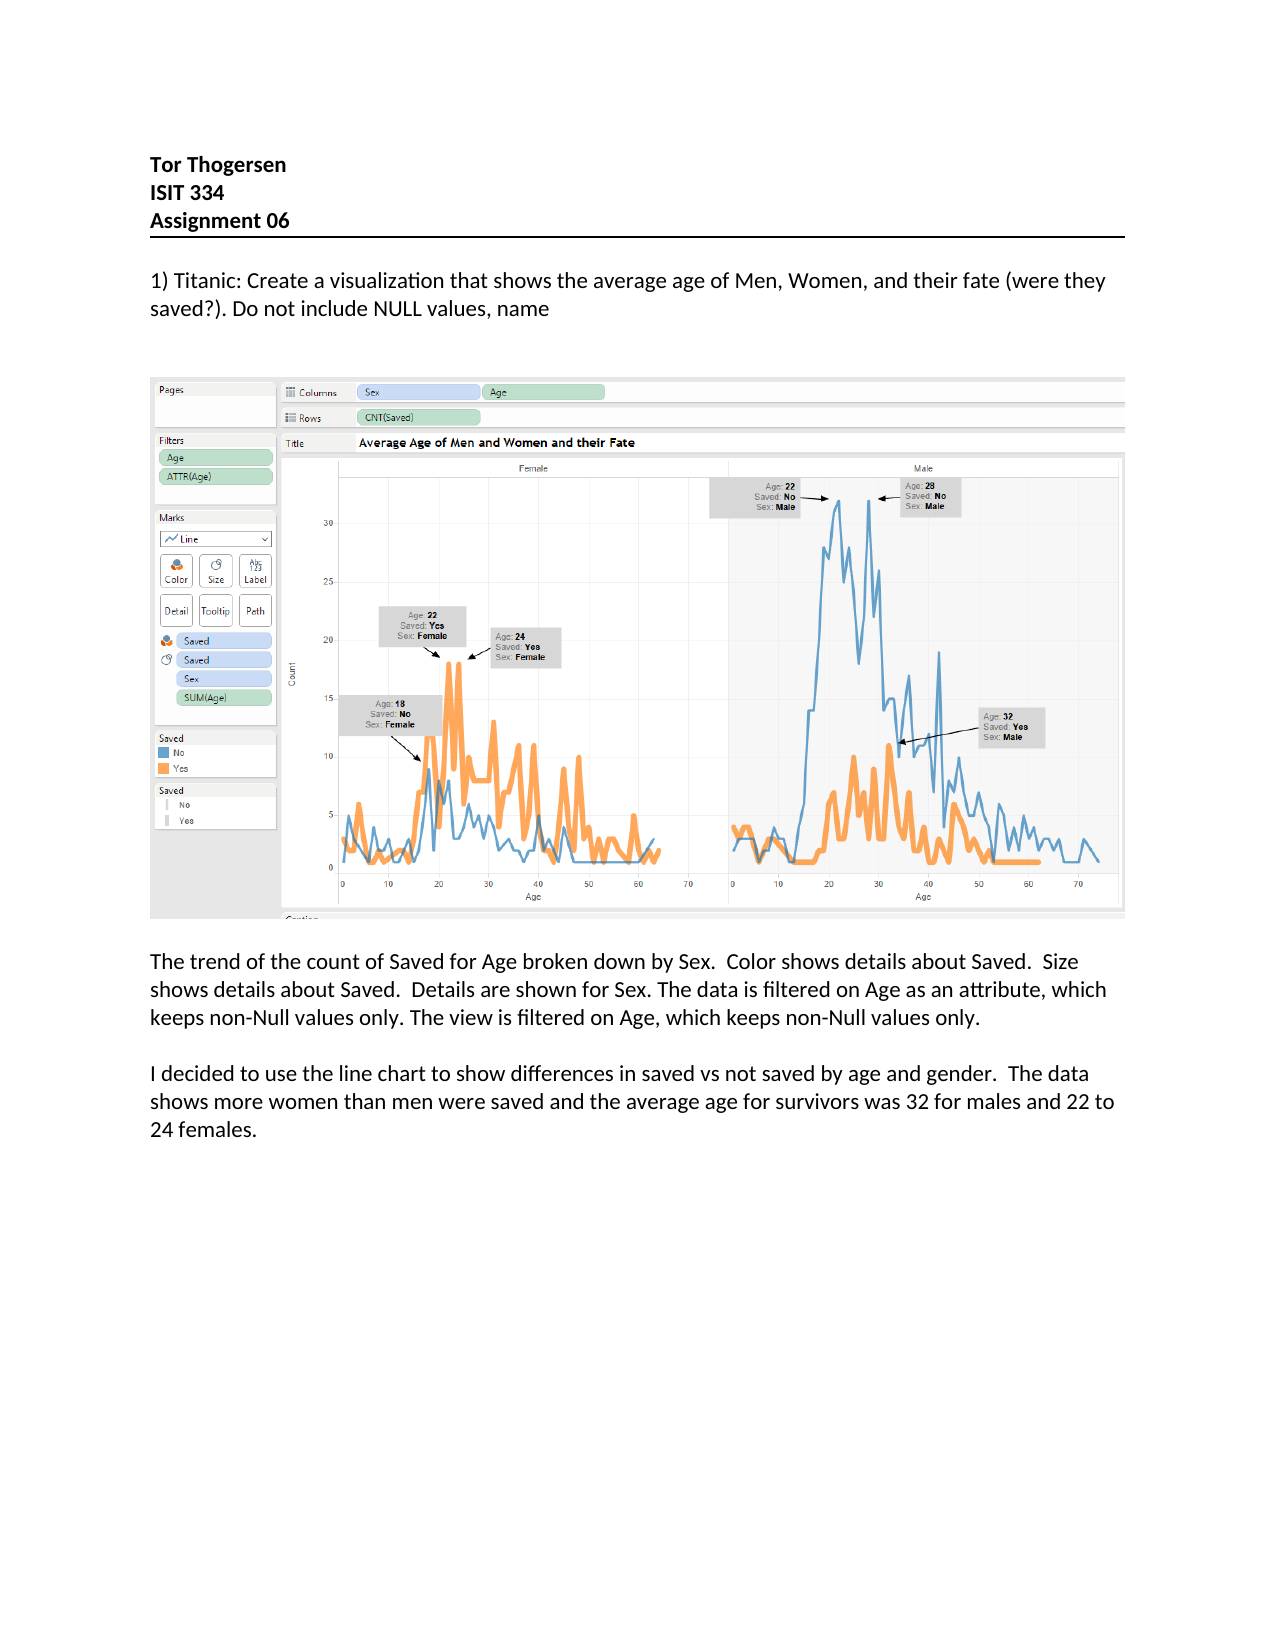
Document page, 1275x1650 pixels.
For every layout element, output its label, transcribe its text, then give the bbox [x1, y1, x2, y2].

text Assignment 06 [150, 206, 1125, 236]
picture [150, 377, 1125, 919]
text 1) Titanic: Create a visualization that shows the average age of Men, Women, and their fate (were they saved?). Do not include NULL values, name [150, 266, 1125, 322]
text Tor Thogersen [150, 150, 1125, 178]
text ISIT 334 [150, 178, 1125, 206]
text I decided to use the line chart to show differences in saved vs not saved by age and gender. The data shows more women than men were saved and the average age for survivors was 32 for males and 22 to 24 females. [150, 1059, 1125, 1143]
text The trend of the count of Saved for Age broken down by Sex. Color shows details about Saved. Size shows details about Saved. Details are shown for Sex. The data is filtered on Age as an attribute, which keeps non-Null values only. The view is filtered on Age, which keeps non-Null values only. [150, 947, 1125, 1031]
